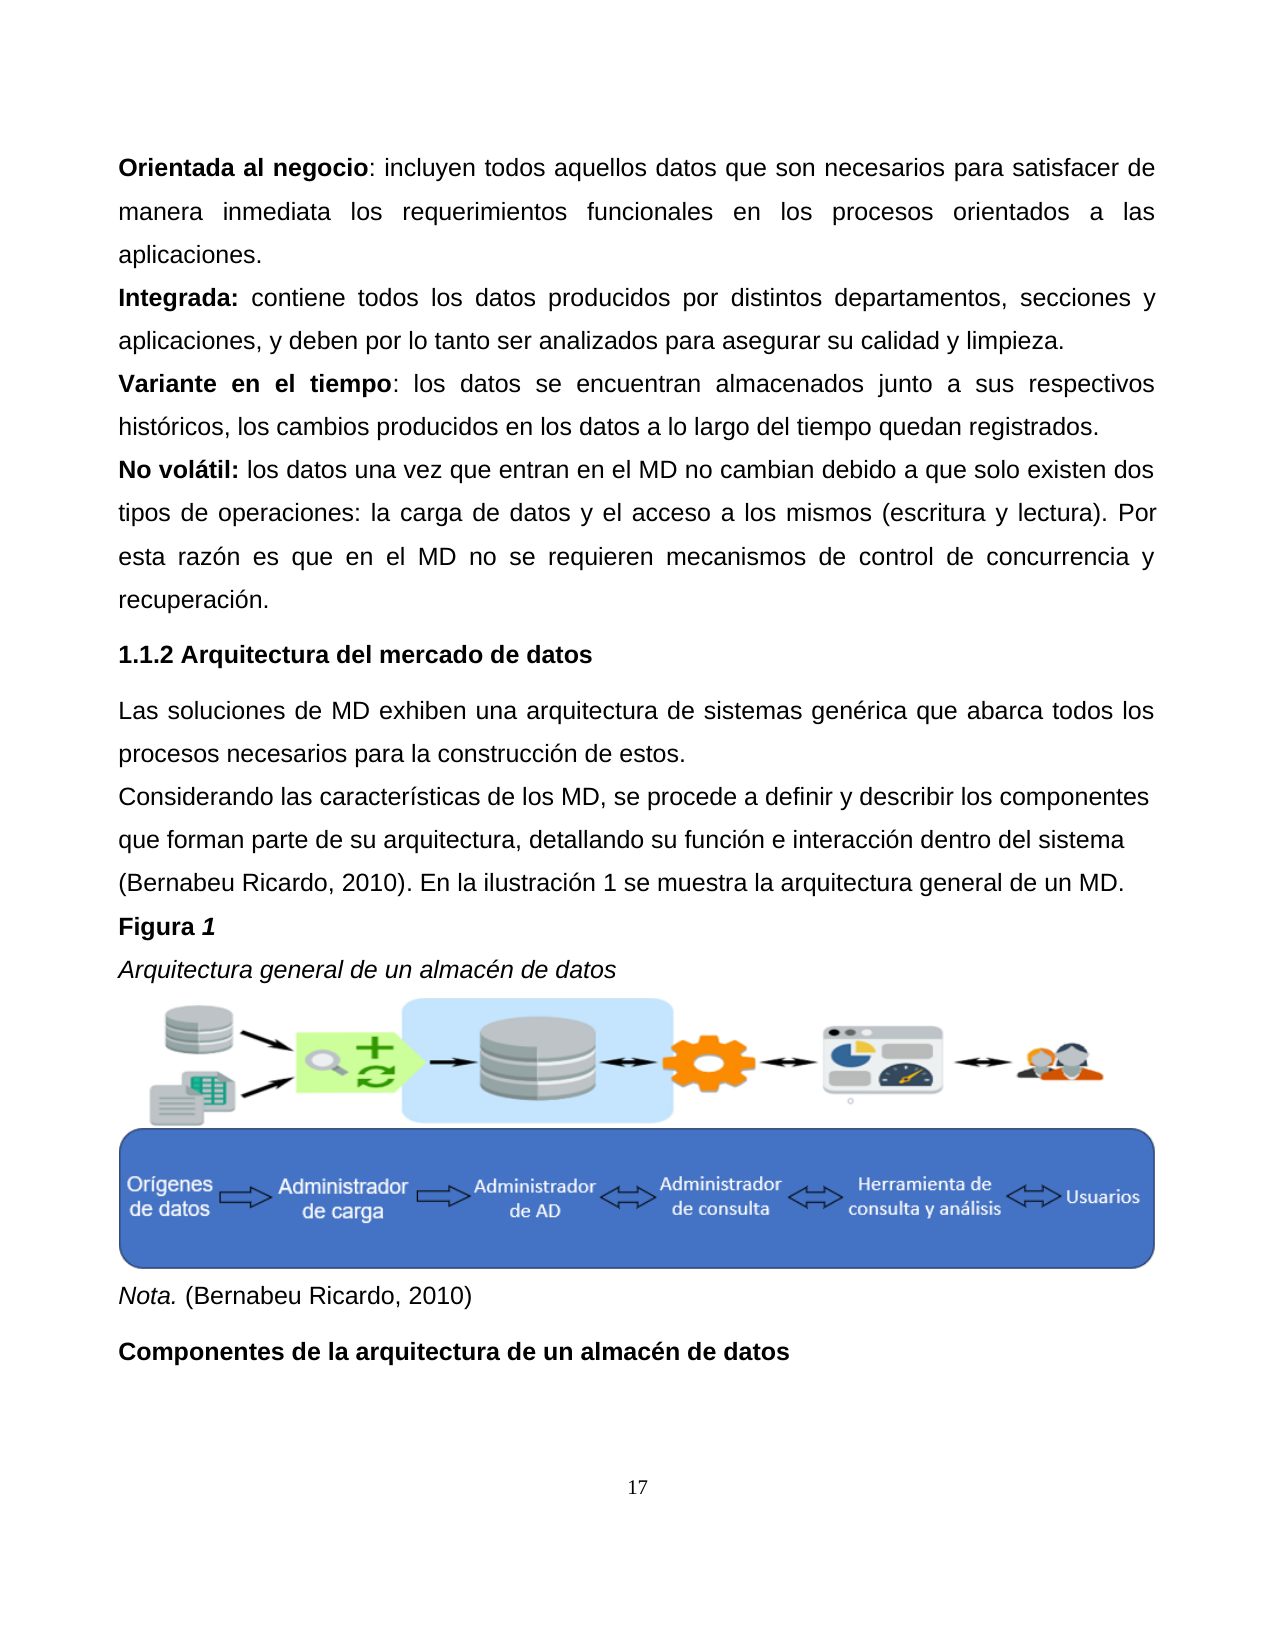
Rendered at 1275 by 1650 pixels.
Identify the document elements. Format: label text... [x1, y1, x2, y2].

text No volátil: los datos una vez que entran en el MD no cambian debido a que solo existen dos tipos de operaciones: la carga de datos y el acceso a los mismos (escritura y lectura). Por esta razón es que en el MD no se requieren mecanismos de control de concurrencia y recuperación. [118, 455, 1157, 613]
text Integrada: contiene todos los datos producidos por distintos departamentos, secciones y aplicaciones, y deben por lo tanto ser analizados para asegurar su calidad y limpieza. [118, 283, 1157, 354]
text Nota. (Bernabeu Ricardo, 2010) [118, 1281, 1157, 1310]
text Orientada al negocio: incluyen todos aquellos datos que son necesarios para satisfacer de manera inmediata los requerimientos funcionales en los procesos orientados a las aplicaciones. [118, 153, 1157, 268]
subtitle 1.1.2 Arquitectura del mercado de datos [118, 640, 1157, 669]
text Figura 1 Arquitectura general de un almacén de datos [118, 911, 1157, 983]
text Variante en el tiempo: los datos se encuentran almacenados junto a sus respectivos históricos, los cambios producidos en los datos a lo largo del tiempo quedan registrados. [118, 369, 1157, 441]
text Considerando las características de los MD, se procede a definir y describir los componentes que forman parte de su arquitectura, detallando su función e interacción dentro del sistema (Bernabeu Ricardo, 2010). En la ilustración 1 se muestra la arquitectura general de un MD. [118, 782, 1157, 897]
text Las soluciones de MD exhiben una arquitectura de sistemas genérica que abarca todos los procesos necesarios para la construcción de estos. [118, 696, 1157, 768]
text Componentes de la arquitectura de un almacén de datos [118, 1337, 1157, 1366]
picture [118, 997, 1156, 1270]
